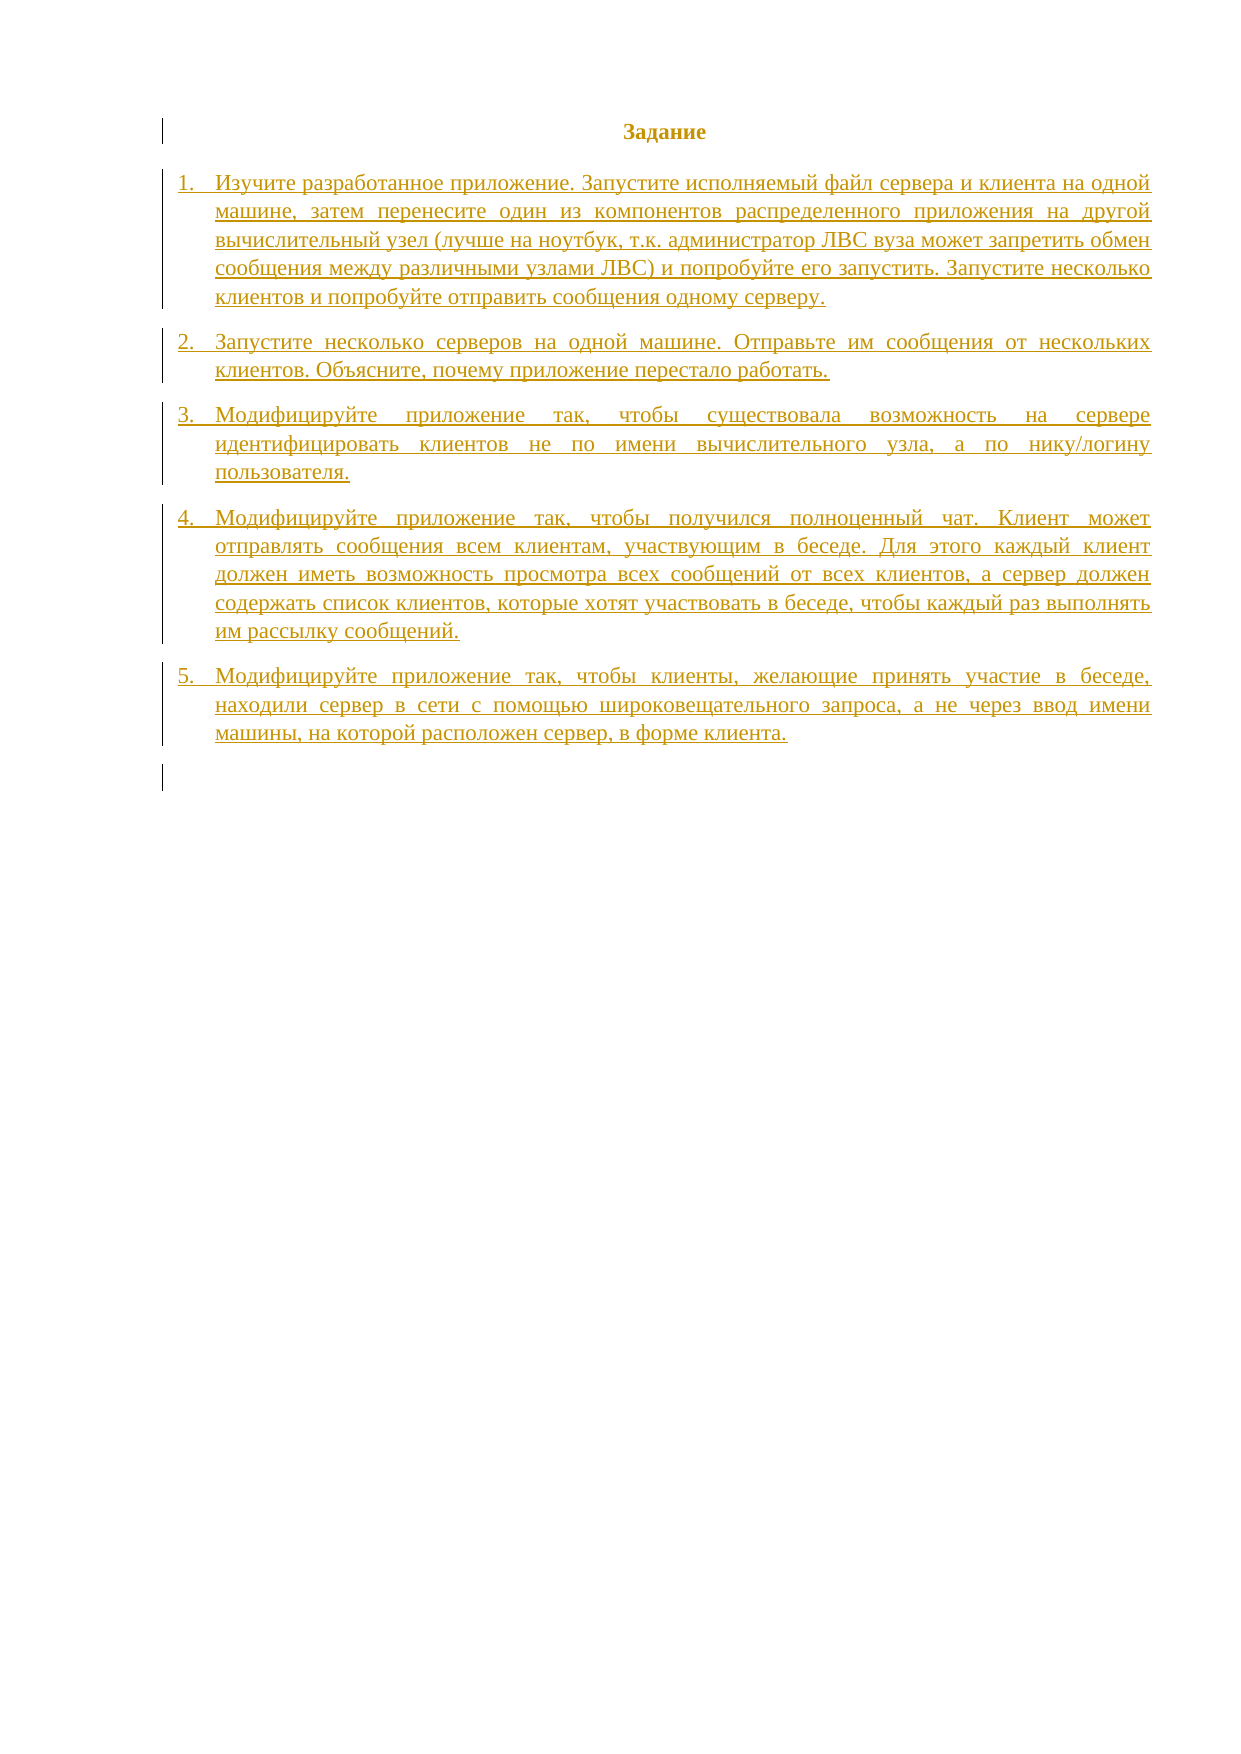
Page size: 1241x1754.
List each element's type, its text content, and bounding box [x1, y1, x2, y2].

text Задание [177, 118, 1152, 144]
